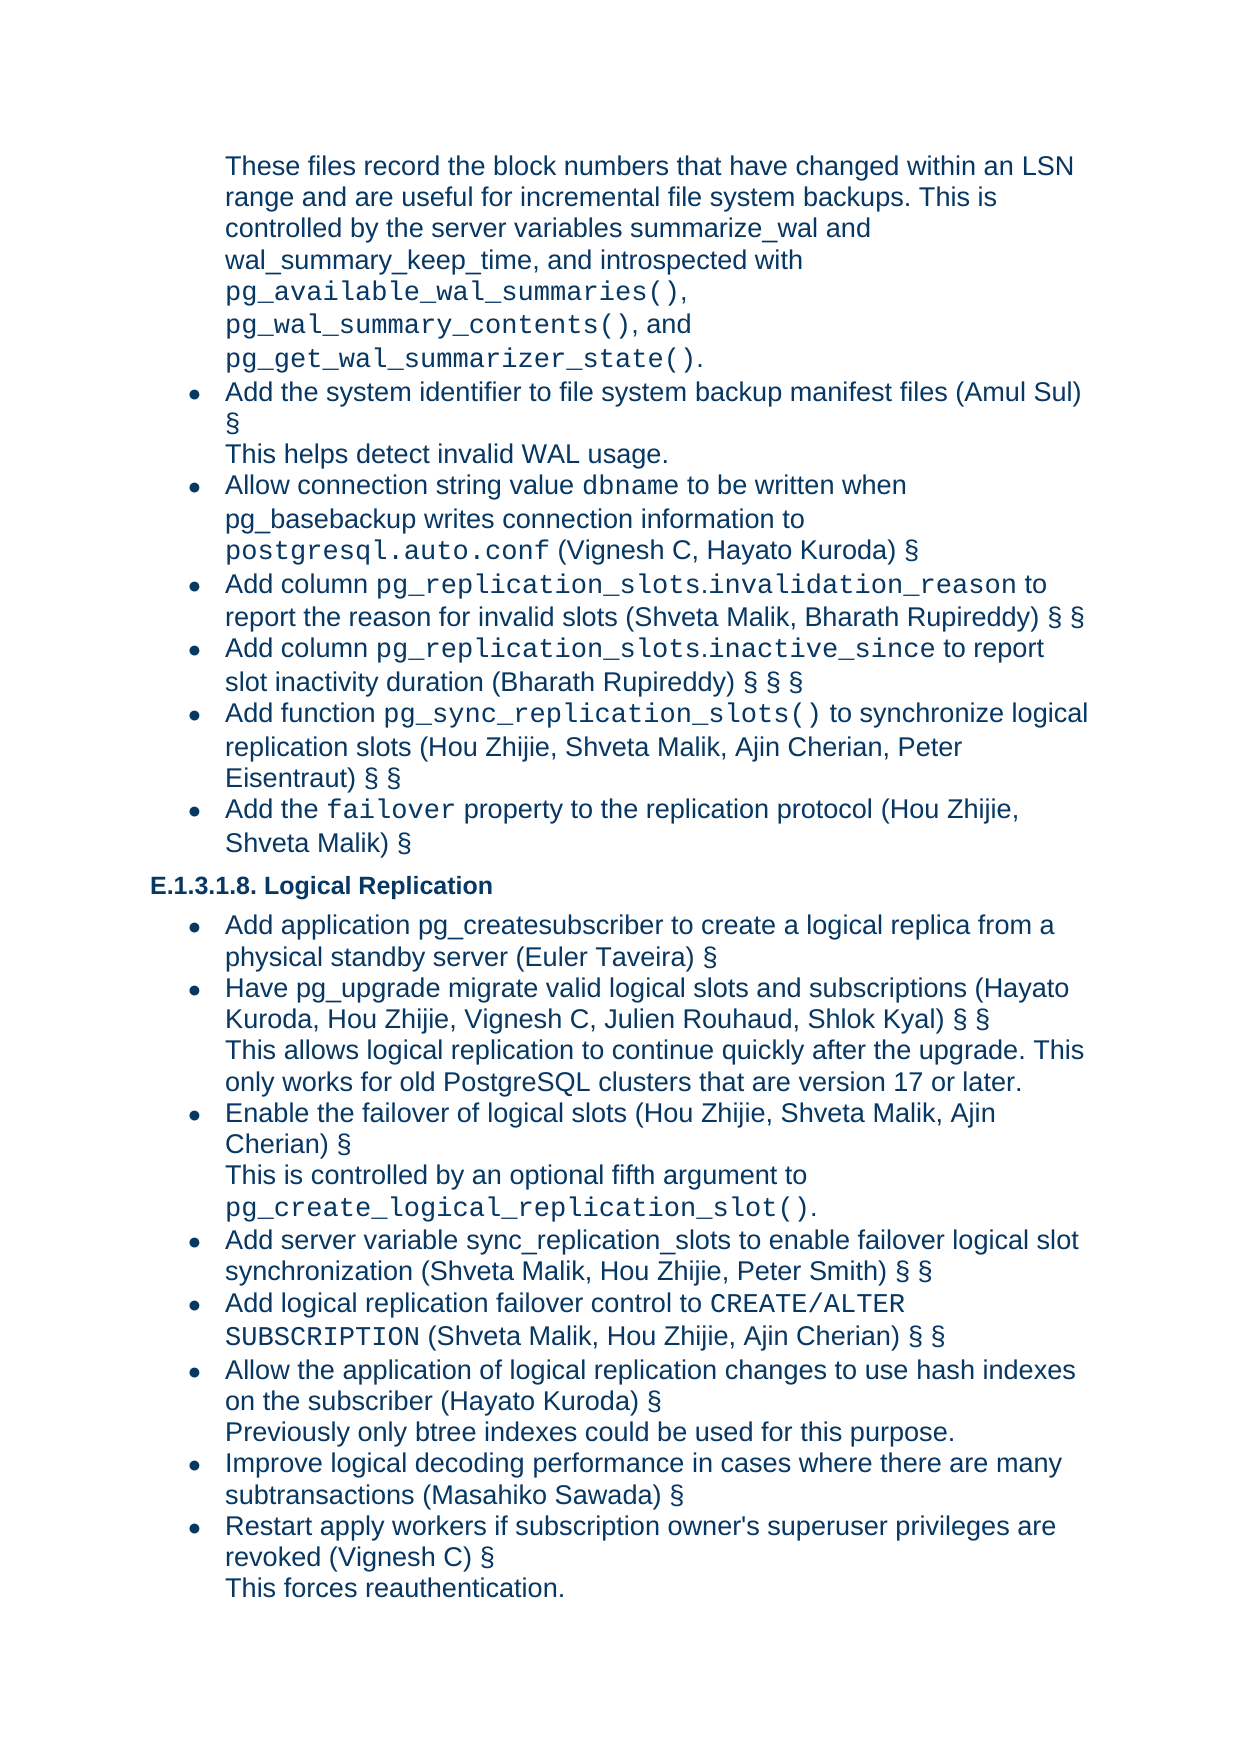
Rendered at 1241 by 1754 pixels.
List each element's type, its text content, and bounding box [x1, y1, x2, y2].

list Have pg_upgrade migrate valid logical slots and subscriptions (Hayato Kuroda, Hou Zhijie, Vignesh C, Julien Rouhaud, Shlok Kyal) § § This allows logical replication to continue quickly after the upgrade. This only works for old PostgreSQL clusters that are version 17 or later. [187, 972, 1090, 1097]
list Add the failover property to the replication protocol (Hou Zhijie, Shveta Malik) § [187, 793, 1090, 858]
list Add application pg_createsubscriber to create a logical replica from a physical standby server (Euler Taveira) § [187, 909, 1090, 972]
list Add column pg_replication_slots.invalidation_reason to report the reason for invalid slots (Shveta Malik, Bharath Rupireddy) § § [187, 568, 1090, 632]
list Add logical replication failover control to CREATE/ALTER SUBSCRIPTION (Shveta Malik, Hou Zhijie, Ajin Cherian) § § [187, 1287, 1090, 1354]
list Add function pg_sync_replication_slots() to synchronize logical replication slots (Hou Zhijie, Shveta Malik, Ajin Cherian, Peter Eisentraut) § § [187, 697, 1090, 793]
list Add server variable sync_replication_slots to enable failover logical slot synchronization (Shveta Malik, Hou Zhijie, Peter Smith) § § [187, 1224, 1090, 1287]
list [187, 150, 1090, 376]
list Allow the application of logical replication changes to use hash indexes on the subscriber (Hayato Kuroda) § Previously only btree indexes could be used for this purpose. [187, 1354, 1090, 1447]
list Enable the failover of logical slots (Hou Zhijie, Shveta Malik, Ajin Cherian) § This is controlled by an optional fifth argument to pg_create_logical_replication_slot(). [187, 1097, 1090, 1224]
list Improve logical decoding performance in cases where there are many subtransactions (Masahiko Sawada) § [187, 1447, 1090, 1510]
subtitle E.1.3.1.8. Logical Replication [150, 871, 1090, 899]
list Restart apply workers if subscription owner's superuser privileges are revoked (Vignesh C) § This forces reauthentication. [187, 1510, 1090, 1604]
list Allow connection string value dbname to be written when pg_basebackup writes connection information to postgresql.auto.conf (Vignesh C, Hayato Kuroda) § [187, 469, 1090, 568]
list Add the system identifier to file system backup manifest files (Amul Sul) § This helps detect invalid WAL usage. [187, 376, 1090, 469]
list Add column pg_replication_slots.inactive_since to report slot inactivity duration (Bharath Rupireddy) § § § [187, 632, 1090, 697]
